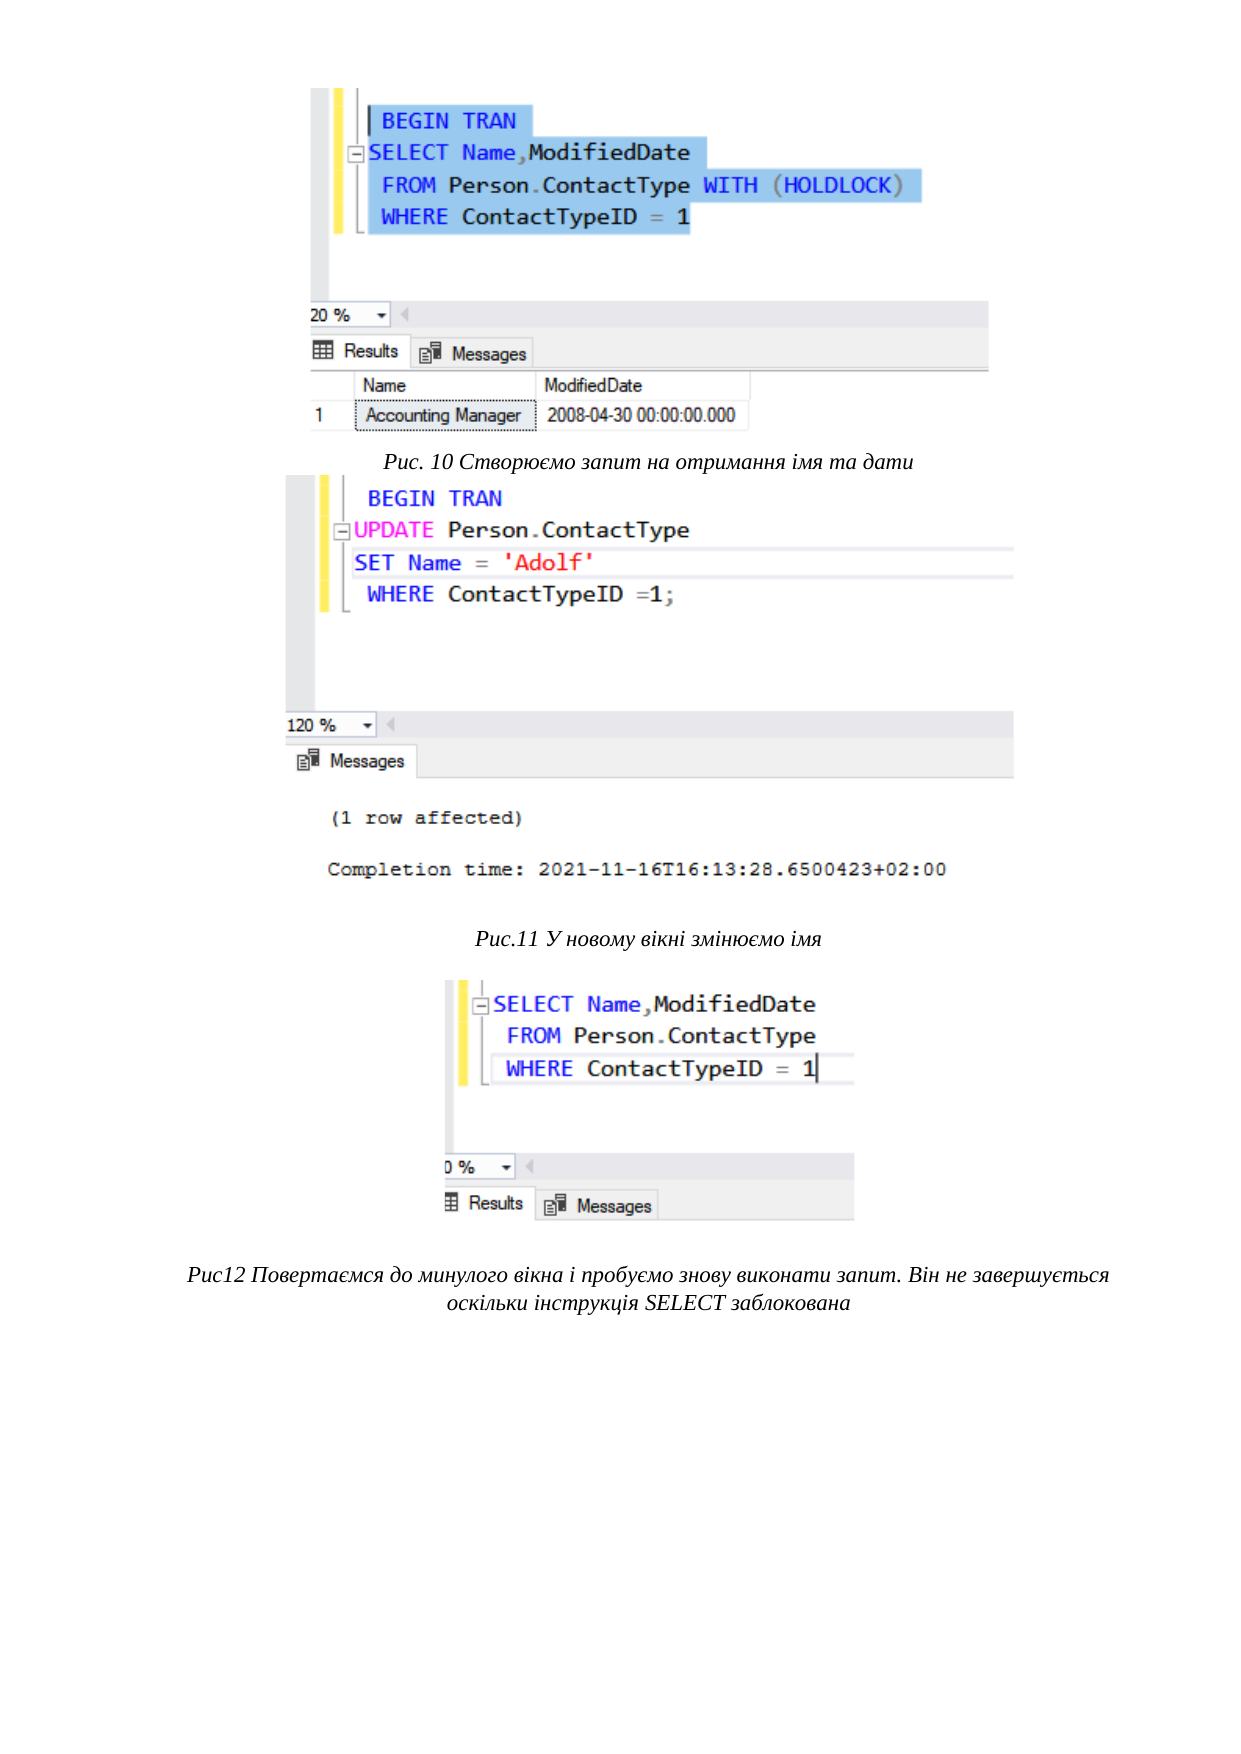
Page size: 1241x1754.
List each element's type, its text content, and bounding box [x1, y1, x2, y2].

text Рис12 Повертаємся до минулого вікна і пробуємо знову виконати запит. Він не завершується оскільки інструкція SELECT заблокована [148, 1261, 1152, 1315]
text Рис.11 У новому вікні змінюємо імя [148, 925, 1152, 951]
picture [285, 475, 1014, 896]
picture [444, 980, 855, 1260]
picture [310, 88, 989, 447]
text Рис. 10 Створюємо запит на отримання імя та дати [148, 448, 1152, 474]
